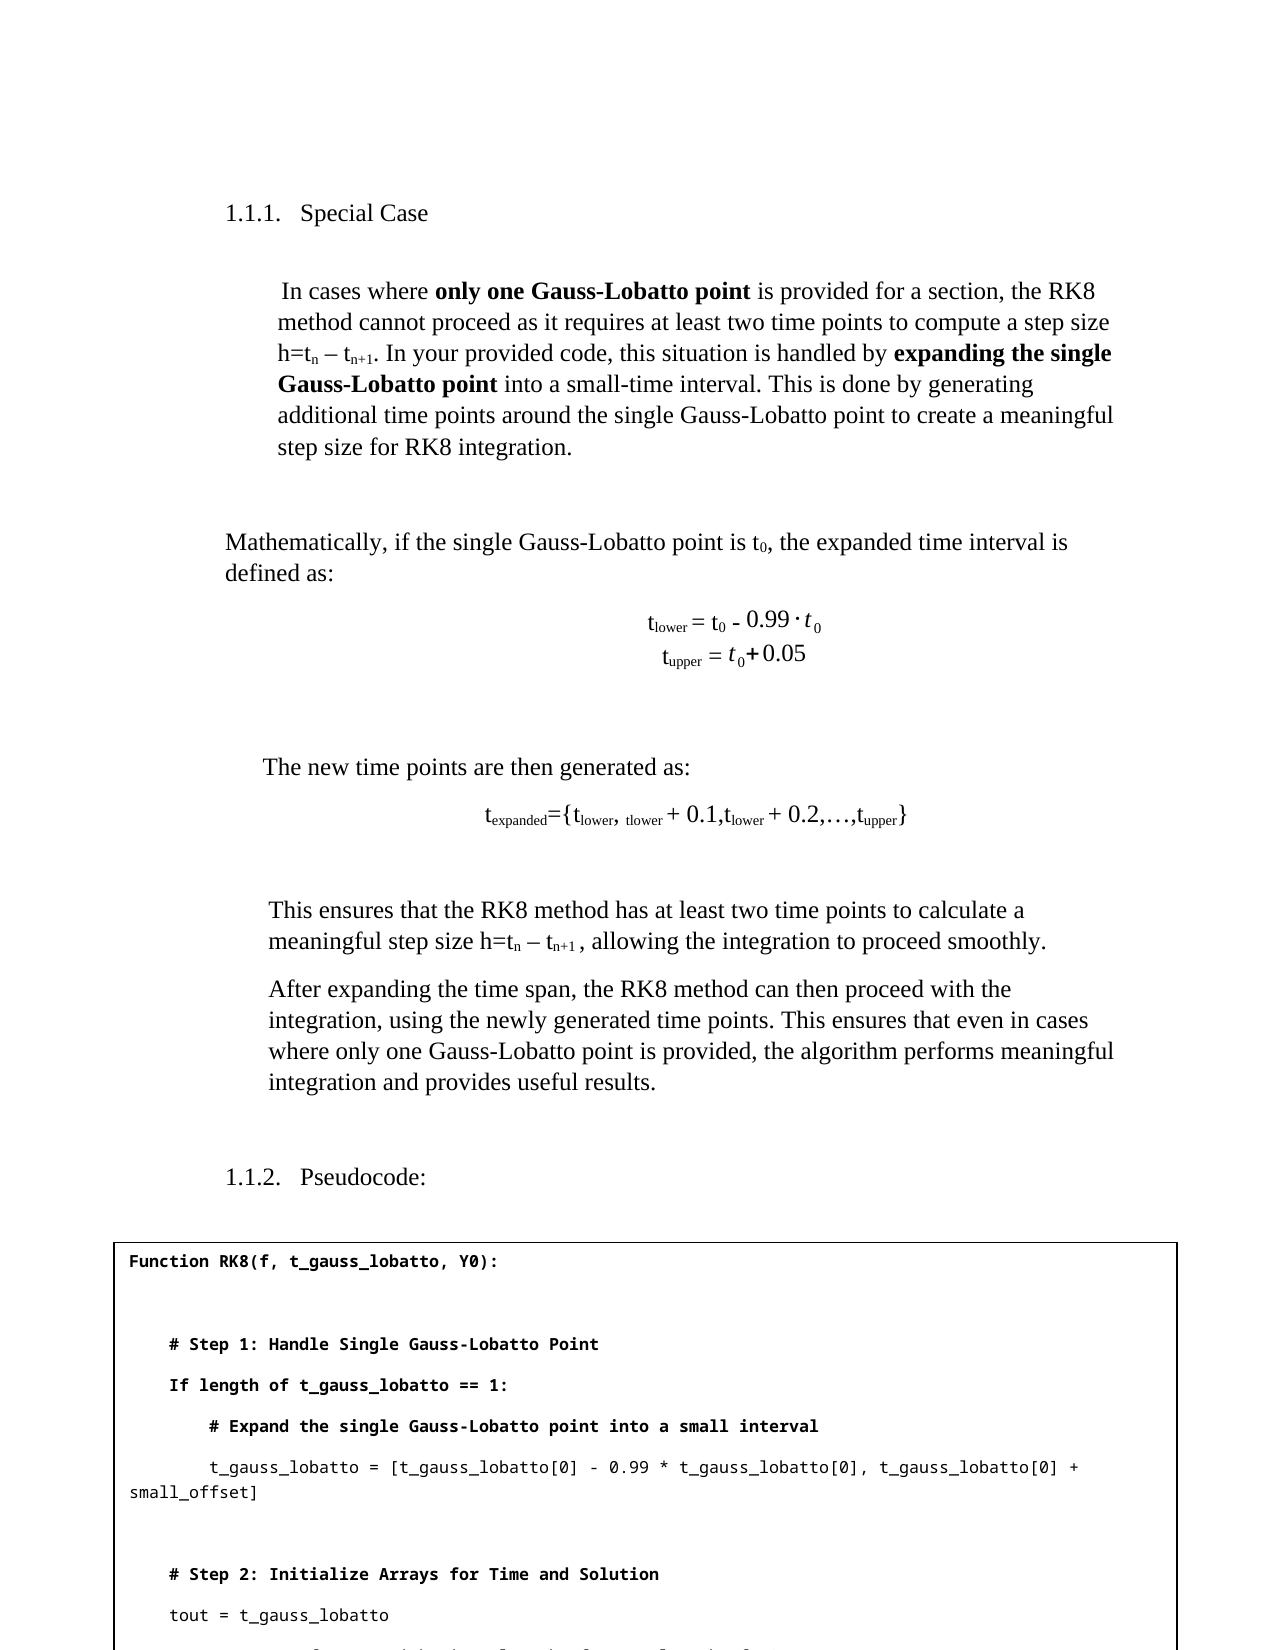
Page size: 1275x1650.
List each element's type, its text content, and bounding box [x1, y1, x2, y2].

text In cases where only one Gauss-Lobatto point is provided for a section, the RK8 method cannot proceed as it requires at least two time points to compute a step size h=tn​ – tn+1. In your provided code, this situation is handled by expanding the single Gauss-Lobatto point into a small-time interval. This is done by generating additional time points around the single Gauss-Lobatto point to create a meaningful step size for RK8 integration. [277, 276, 1125, 460]
text This ensures that the RK8 method has at least two time points to calculate a meaningful step size h=tn – tn+1 ​, allowing the integration to proceed smoothly. [268, 895, 1125, 955]
text After expanding the time span, the RK8 method can then proceed with the integration, using the newly generated time points. This ensures that even in cases where only one Gauss-Lobatto point is provided, the algorithm performs meaningful integration and provides useful results. [268, 974, 1125, 1096]
list tupper = [343, 639, 1125, 671]
text The new time points are then generated as: [150, 752, 1125, 781]
subtitle Special Case [225, 198, 1125, 226]
text texpanded={tlower, tlower + 0.1,tlower + 0.2,…,tupper} [193, 799, 1125, 828]
list tlower = t0 - [343, 606, 1125, 637]
subtitle Pseudocode: [225, 1162, 1125, 1191]
text Mathematically, if the single Gauss-Lobatto point is t0​, the expanded time interval is defined as: [225, 527, 1125, 587]
